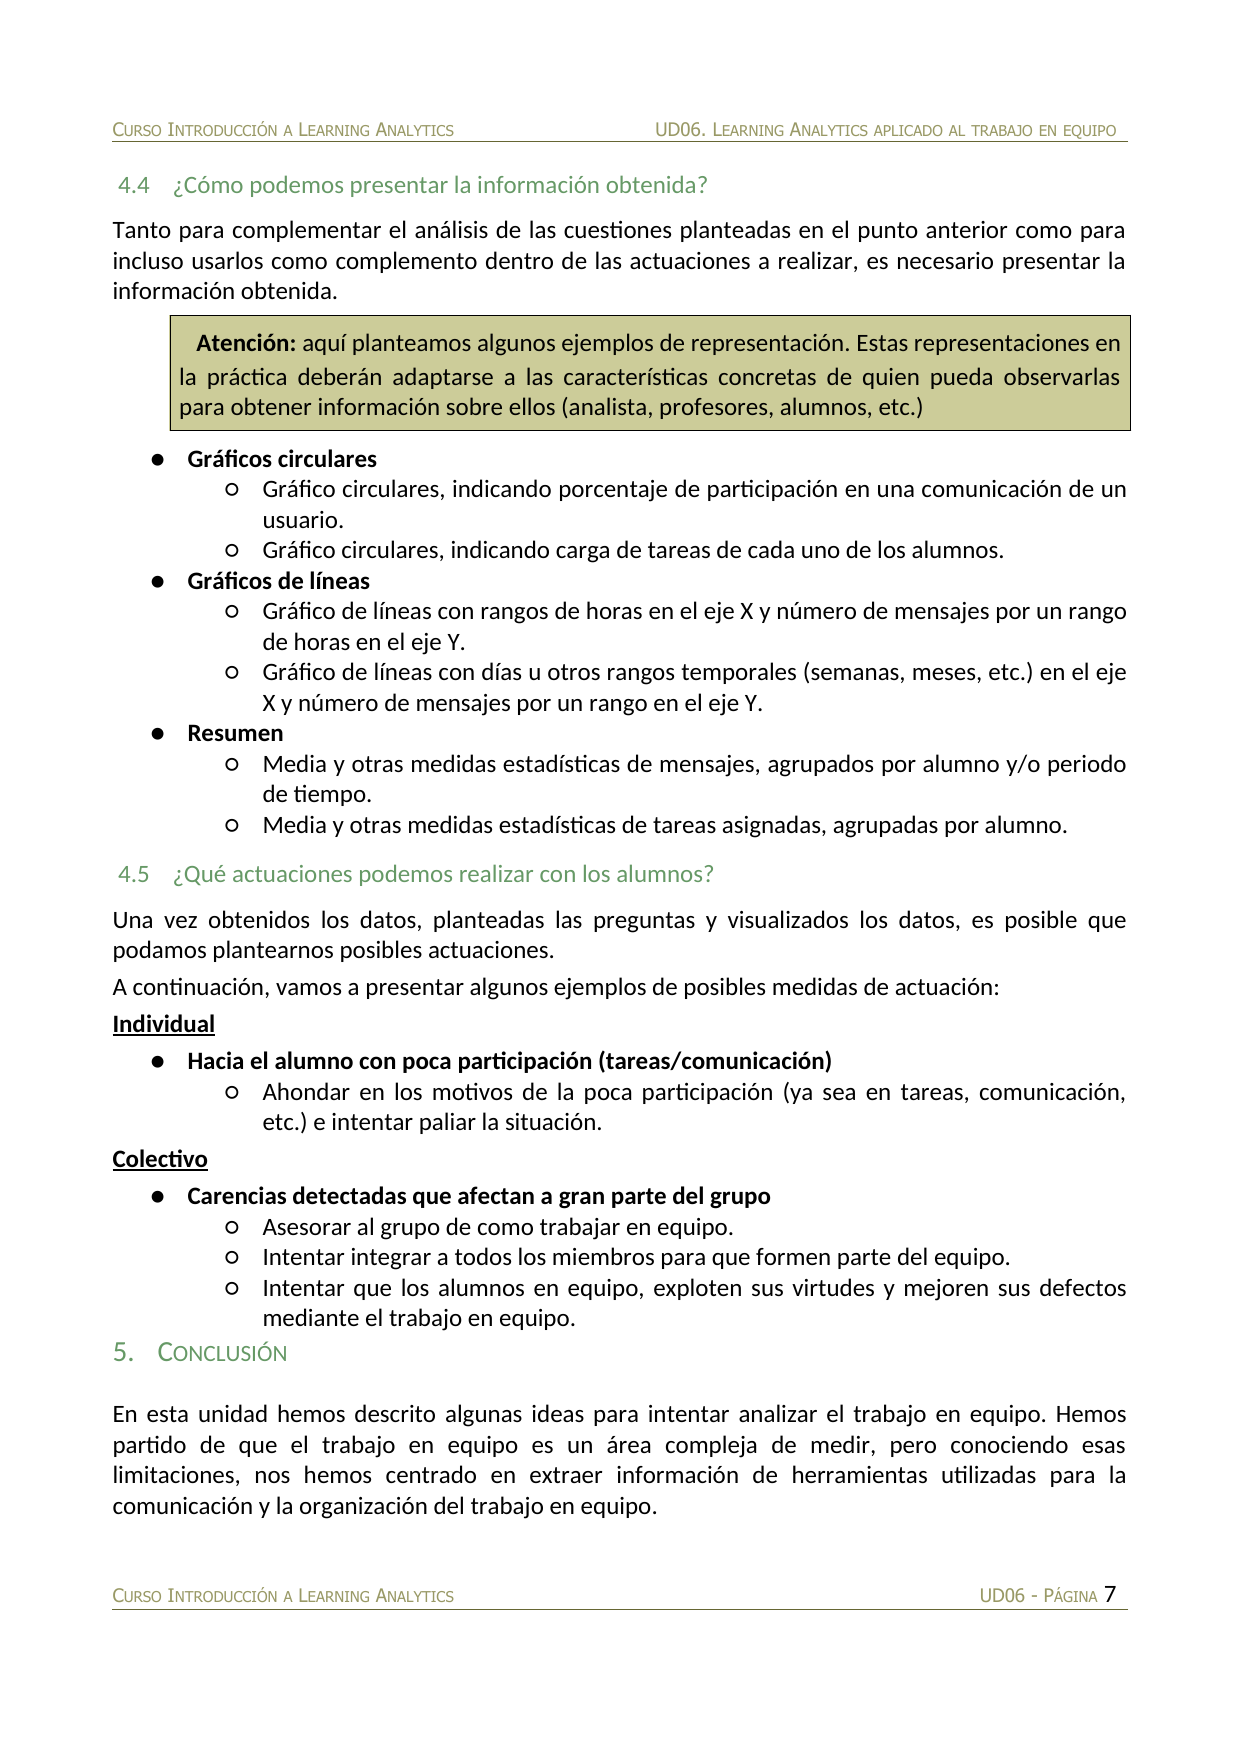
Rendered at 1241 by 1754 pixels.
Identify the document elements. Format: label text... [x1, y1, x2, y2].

list Carencias detectadas que afectan a gran parte del grupo [150, 1180, 1128, 1211]
list Gráfico circulares, indicando porcentaje de participación en una comunicación de un usuario. [225, 473, 1128, 534]
text A continuación, vamos a presentar algunos ejemplos de posibles medidas de actuación: [112, 971, 1128, 1002]
list Gráficos circulares [150, 443, 1128, 473]
list Gráficos de líneas [150, 565, 1128, 596]
list Intentar que los alumnos en equipo, exploten sus virtudes y mejoren sus defectos mediante el trabajo en equipo. [225, 1272, 1128, 1333]
list Intentar integrar a todos los miembros para que formen parte del equipo. [225, 1241, 1128, 1272]
list Resumen [150, 718, 1128, 748]
text Tanto para complementar el análisis de las cuestiones planteadas en el punto anterior como para incluso usarlos como complemento dentro de las actuaciones a realizar, es necesario presentar la información obtenida. [112, 214, 1128, 306]
list Media y otras medidas estadísticas de mensajes, agrupados por alumno y/o periodo de tiempo. [225, 748, 1128, 809]
text Una vez obtenidos los datos, planteadas las preguntas y visualizados los datos, es posible que podamos plantearnos posibles actuaciones. [112, 904, 1128, 965]
text Individual [112, 1008, 1128, 1039]
list Gráfico de líneas con rangos de horas en el eje X y número de mensajes por un rango de horas en el eje Y. [225, 596, 1128, 657]
list Gráfico circulares, indicando carga de tareas de cada uno de los alumnos. [225, 534, 1128, 565]
subtitle Conclusión [112, 1333, 1128, 1368]
list Ahondar en los motivos de la poca participación (ya sea en tareas, comunicación, etc.) e intentar paliar la situación. [225, 1076, 1128, 1137]
list Hacia el alumno con poca participación (tareas/comunicación) [150, 1045, 1128, 1076]
list Asesorar al grupo de como trabajar en equipo. [225, 1211, 1128, 1241]
text Colectivo [112, 1143, 1128, 1174]
list Gráfico de líneas con días u otros rangos temporales (semanas, meses, etc.) en el eje X y número de mensajes por un rango en el eje Y. [225, 657, 1128, 718]
subtitle ¿Qué actuaciones podemos realizar con los alumnos? [112, 858, 1128, 889]
subtitle ¿Cómo podemos presentar la información obtenida? [112, 169, 1128, 199]
list Media y otras medidas estadísticas de tareas asignadas, agrupadas por alumno. [225, 809, 1128, 840]
text ❕ Atención: aquí planteamos algunos ejemplos de representación. Estas representaciones en la práctica deberán adaptarse a las características concretas de quien pueda observarlas para obtener información sobre ellos (analista, profesores, alumnos, etc.) [171, 316, 1130, 430]
text En esta unidad hemos descrito algunas ideas para intentar analizar el trabajo en equipo. Hemos partido de que el trabajo en equipo es un área compleja de medir, pero conociendo esas limitaciones, nos hemos centrado en extraer información de herramientas utilizadas para la comunicación y la organización del trabajo en equipo. [112, 1399, 1128, 1521]
